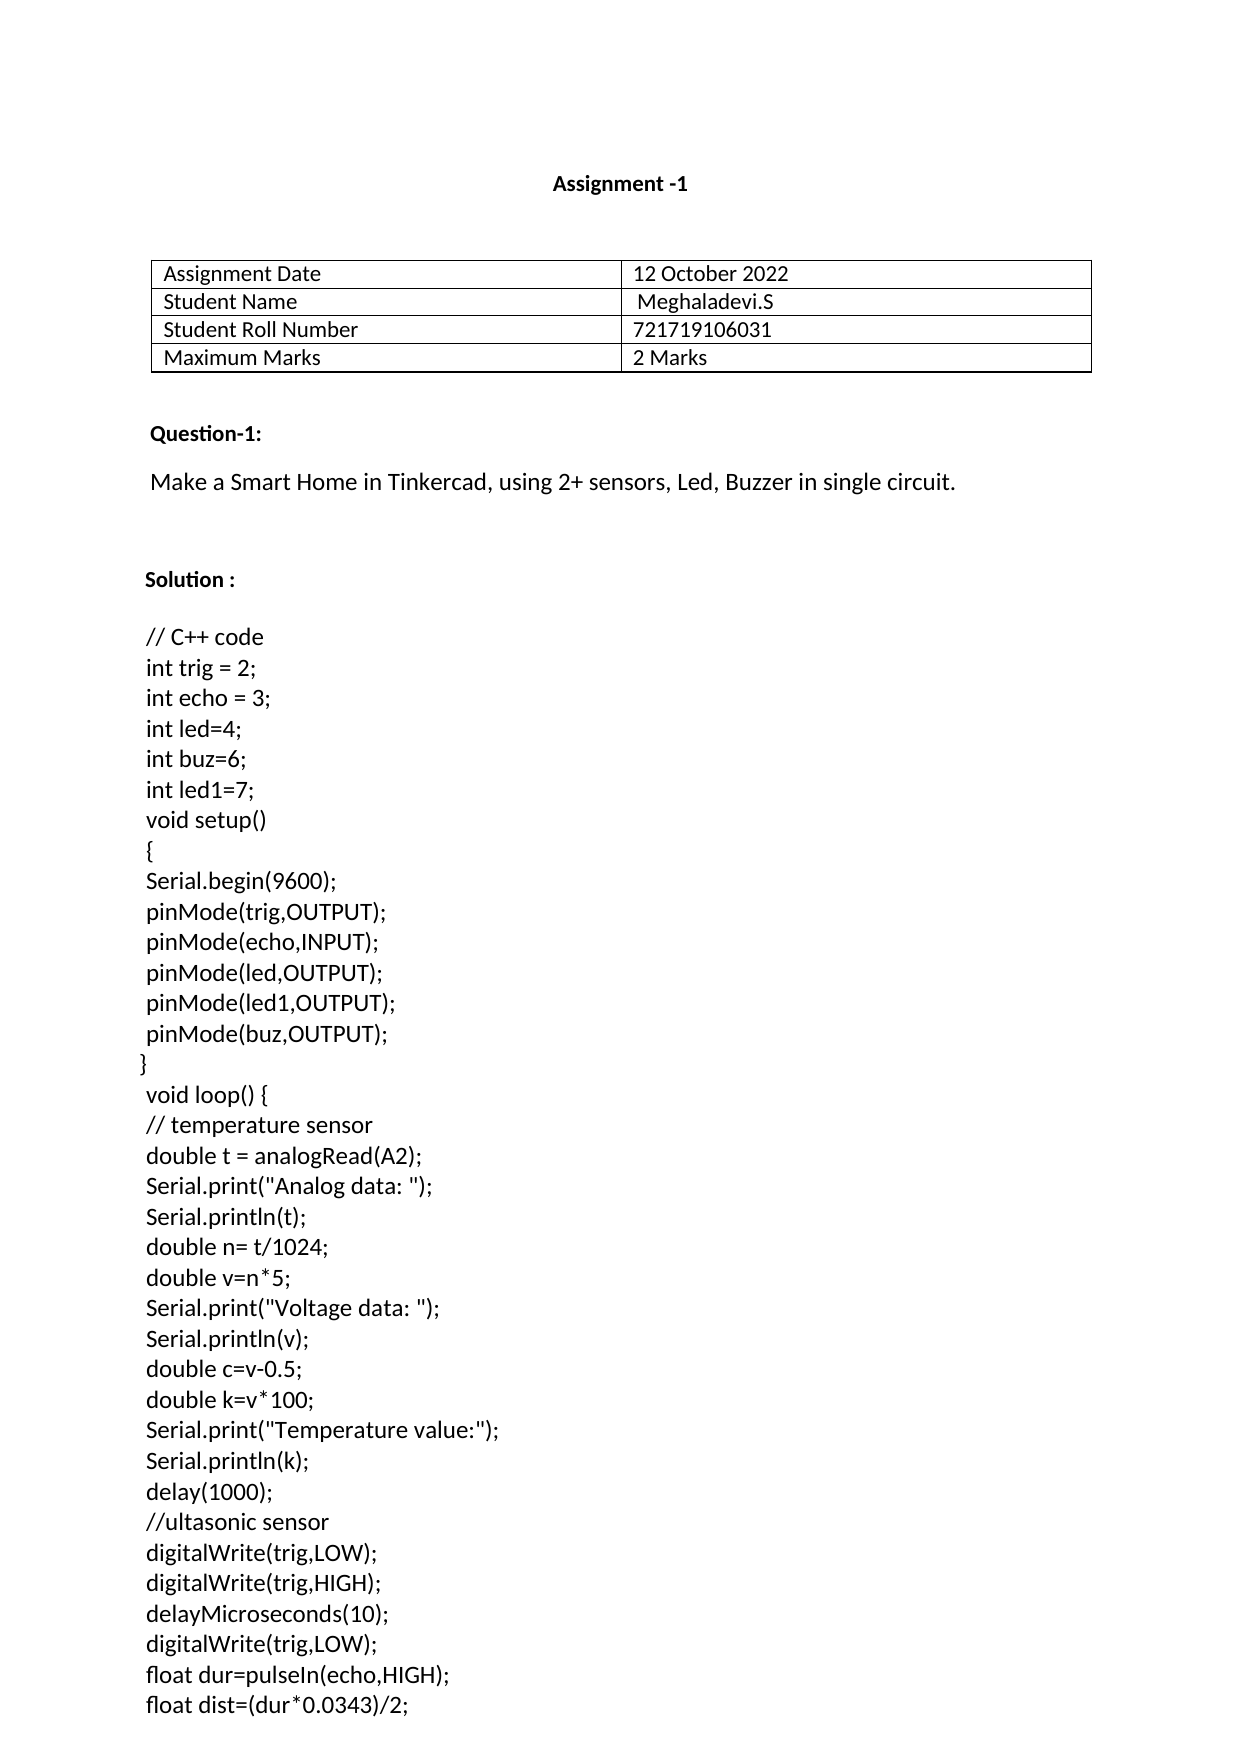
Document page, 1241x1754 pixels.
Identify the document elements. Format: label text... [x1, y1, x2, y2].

text Serial.print("Temperature value:"); [133, 1415, 1103, 1445]
text Serial.print("Analog data: "); [133, 1171, 1103, 1201]
text Serial.println(t); [133, 1201, 1103, 1232]
subtitle Assignment -1 [519, 169, 721, 197]
text Serial.begin(9600); [133, 865, 1103, 896]
text delayMicroseconds(10); [133, 1598, 1103, 1628]
table_cell Student Name [152, 289, 621, 315]
text double t = analogRead(A2); [133, 1140, 1103, 1171]
text void setup() [133, 804, 1103, 835]
subtitle Question-1: [150, 419, 1103, 447]
text int echo = 3; [133, 682, 1103, 713]
text pinMode(buz,OUTPUT); [133, 1018, 1103, 1048]
text { [133, 835, 1103, 865]
text double c=v-0.5; [133, 1354, 1103, 1384]
text Solution : [133, 565, 1103, 593]
text Serial.print("Voltage data: "); [133, 1293, 1103, 1323]
text digitalWrite(trig,LOW); [133, 1537, 1103, 1567]
table_cell 2 Marks [622, 344, 1091, 371]
text Serial.println(k); [133, 1445, 1103, 1476]
text pinMode(led1,OUTPUT); [133, 987, 1103, 1018]
text //ultasonic sensor [133, 1506, 1103, 1537]
text int trig = 2; [133, 652, 1103, 682]
text Make a Smart Home in Tinkercad, using 2+ sensors, Led, Buzzer in single circuit. [150, 466, 1084, 497]
text int led=4; [133, 713, 1103, 743]
text void loop() { [133, 1079, 1103, 1109]
text pinMode(trig,OUTPUT); [133, 896, 1103, 926]
table_cell Maximum Marks [152, 344, 621, 371]
text double n= t/1024; [133, 1232, 1103, 1262]
text digitalWrite(trig,HIGH); [133, 1567, 1103, 1598]
text // C++ code [133, 621, 1103, 652]
text } [133, 1048, 1103, 1079]
text digitalWrite(trig,LOW); [133, 1628, 1103, 1659]
table_cell 721719106031 [622, 316, 1091, 343]
text Serial.println(v); [133, 1323, 1103, 1354]
text pinMode(led,OUTPUT); [133, 957, 1103, 987]
text int led1=7; [133, 774, 1103, 804]
table_header Assignment Date [152, 261, 621, 287]
text // temperature sensor [133, 1109, 1103, 1140]
text int buz=6; [133, 743, 1103, 774]
text float dur=pulseIn(echo,HIGH); [133, 1659, 1103, 1689]
text double k=v*100; [133, 1384, 1103, 1415]
text double v=n*5; [133, 1262, 1103, 1293]
table_cell Meghaladevi.S [622, 289, 1091, 315]
text float dist=(dur*0.0343)/2; [133, 1689, 1103, 1720]
text pinMode(echo,INPUT); [133, 926, 1103, 957]
table_header 12 October 2022 [622, 261, 1091, 287]
text delay(1000); [133, 1476, 1103, 1506]
table_cell Student Roll Number [152, 316, 621, 343]
